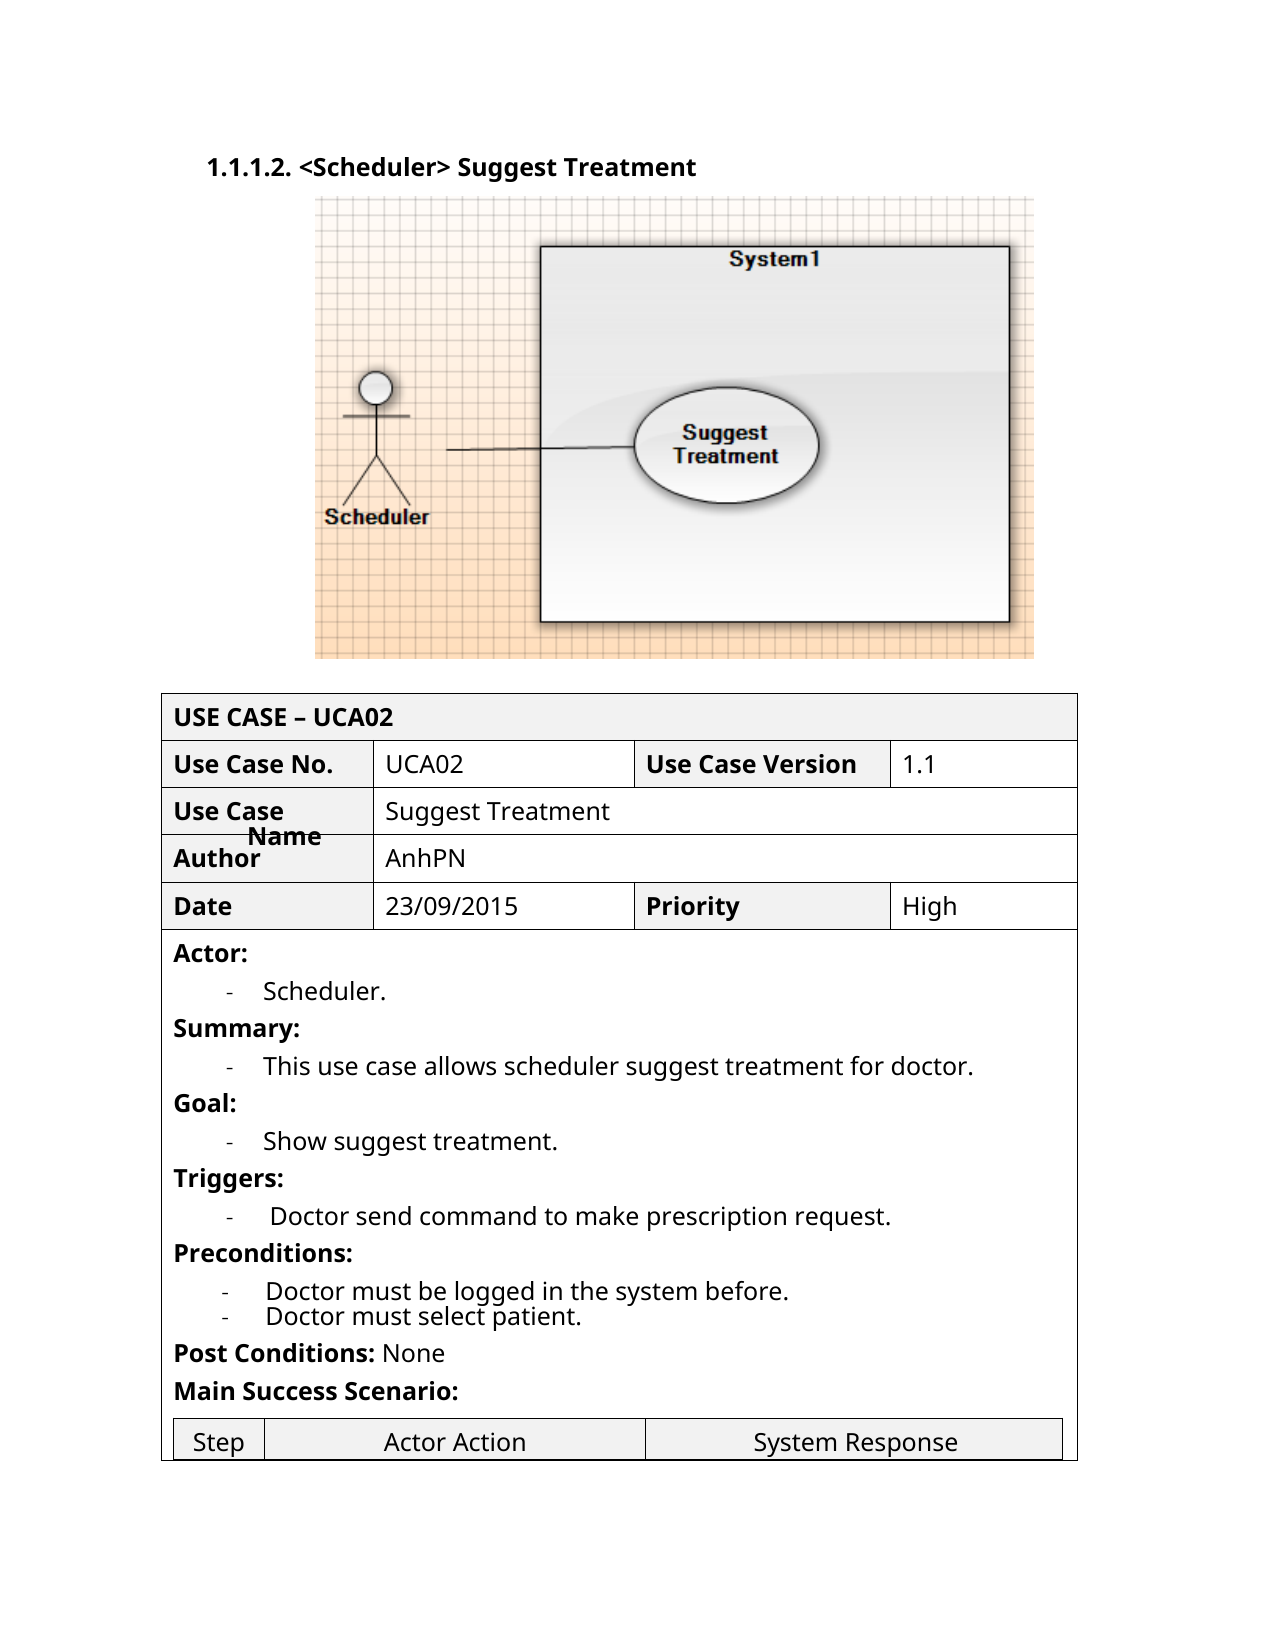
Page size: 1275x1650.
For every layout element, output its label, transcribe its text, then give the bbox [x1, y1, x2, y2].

table_cell Suggest Treatment [374, 788, 1077, 834]
picture [315, 196, 1034, 659]
table_cell High [891, 883, 1077, 929]
table_header USE CASE – UCA02 [162, 694, 1077, 740]
table_cell Use Case No. [162, 741, 373, 787]
table_cell Use Case Version [635, 741, 890, 787]
table_cell 23/09/2015 [374, 883, 634, 929]
table_cell Author [162, 835, 373, 882]
table_cell Use Case Name [162, 788, 373, 834]
table_cell 1.1 [891, 741, 1077, 787]
table_cell Date [162, 883, 373, 929]
table_cell UCA02 [374, 741, 634, 787]
table_cell Priority [635, 883, 890, 929]
table_cell AnhPN [374, 835, 1077, 882]
subtitle <Scheduler> Suggest Treatment [206, 150, 1125, 184]
